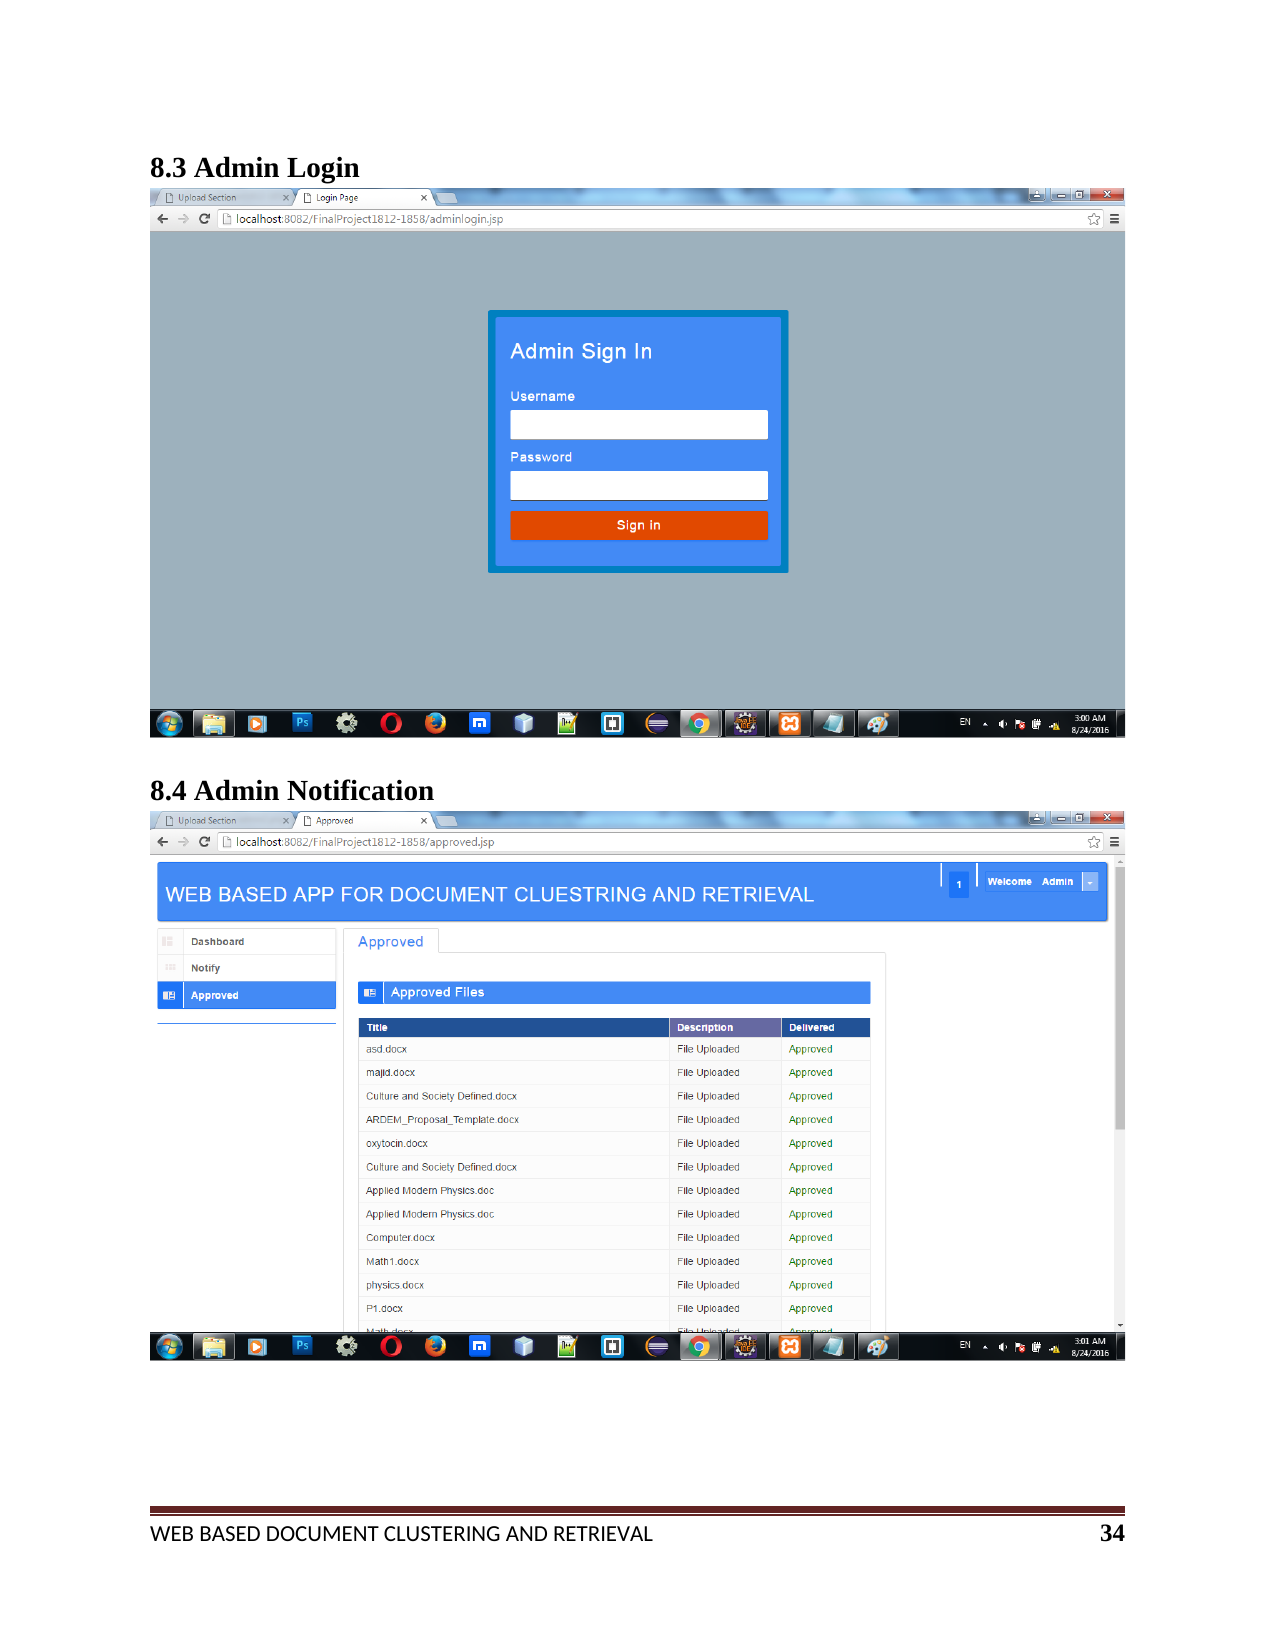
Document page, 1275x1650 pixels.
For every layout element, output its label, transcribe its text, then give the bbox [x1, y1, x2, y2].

picture [150, 811, 1125, 1361]
subtitle 8.4 Admin Notification [150, 773, 1125, 806]
picture [150, 188, 1125, 738]
subtitle 8.3 Admin Login [150, 150, 1125, 183]
